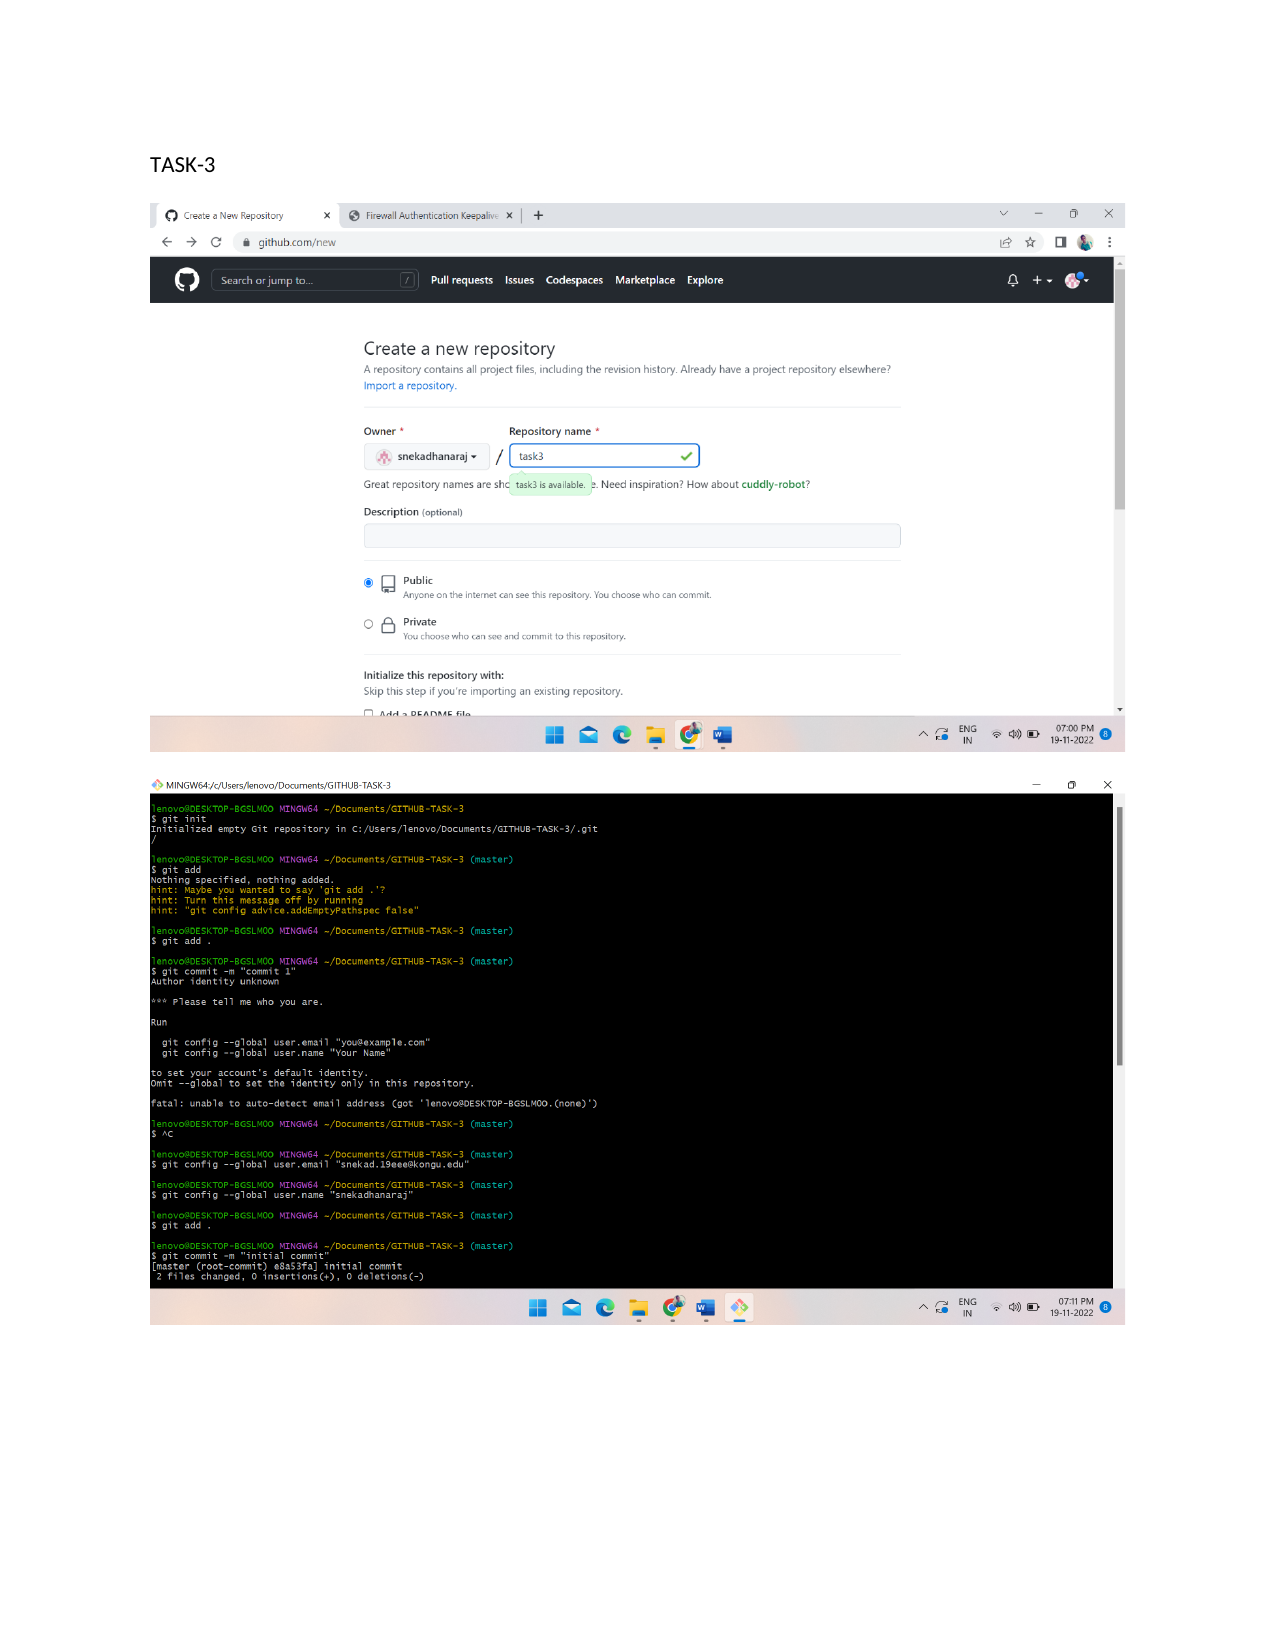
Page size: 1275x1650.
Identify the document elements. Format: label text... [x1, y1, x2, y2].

text TASK-3 [150, 150, 1125, 178]
picture [150, 776, 1125, 1325]
picture [150, 203, 1125, 752]
